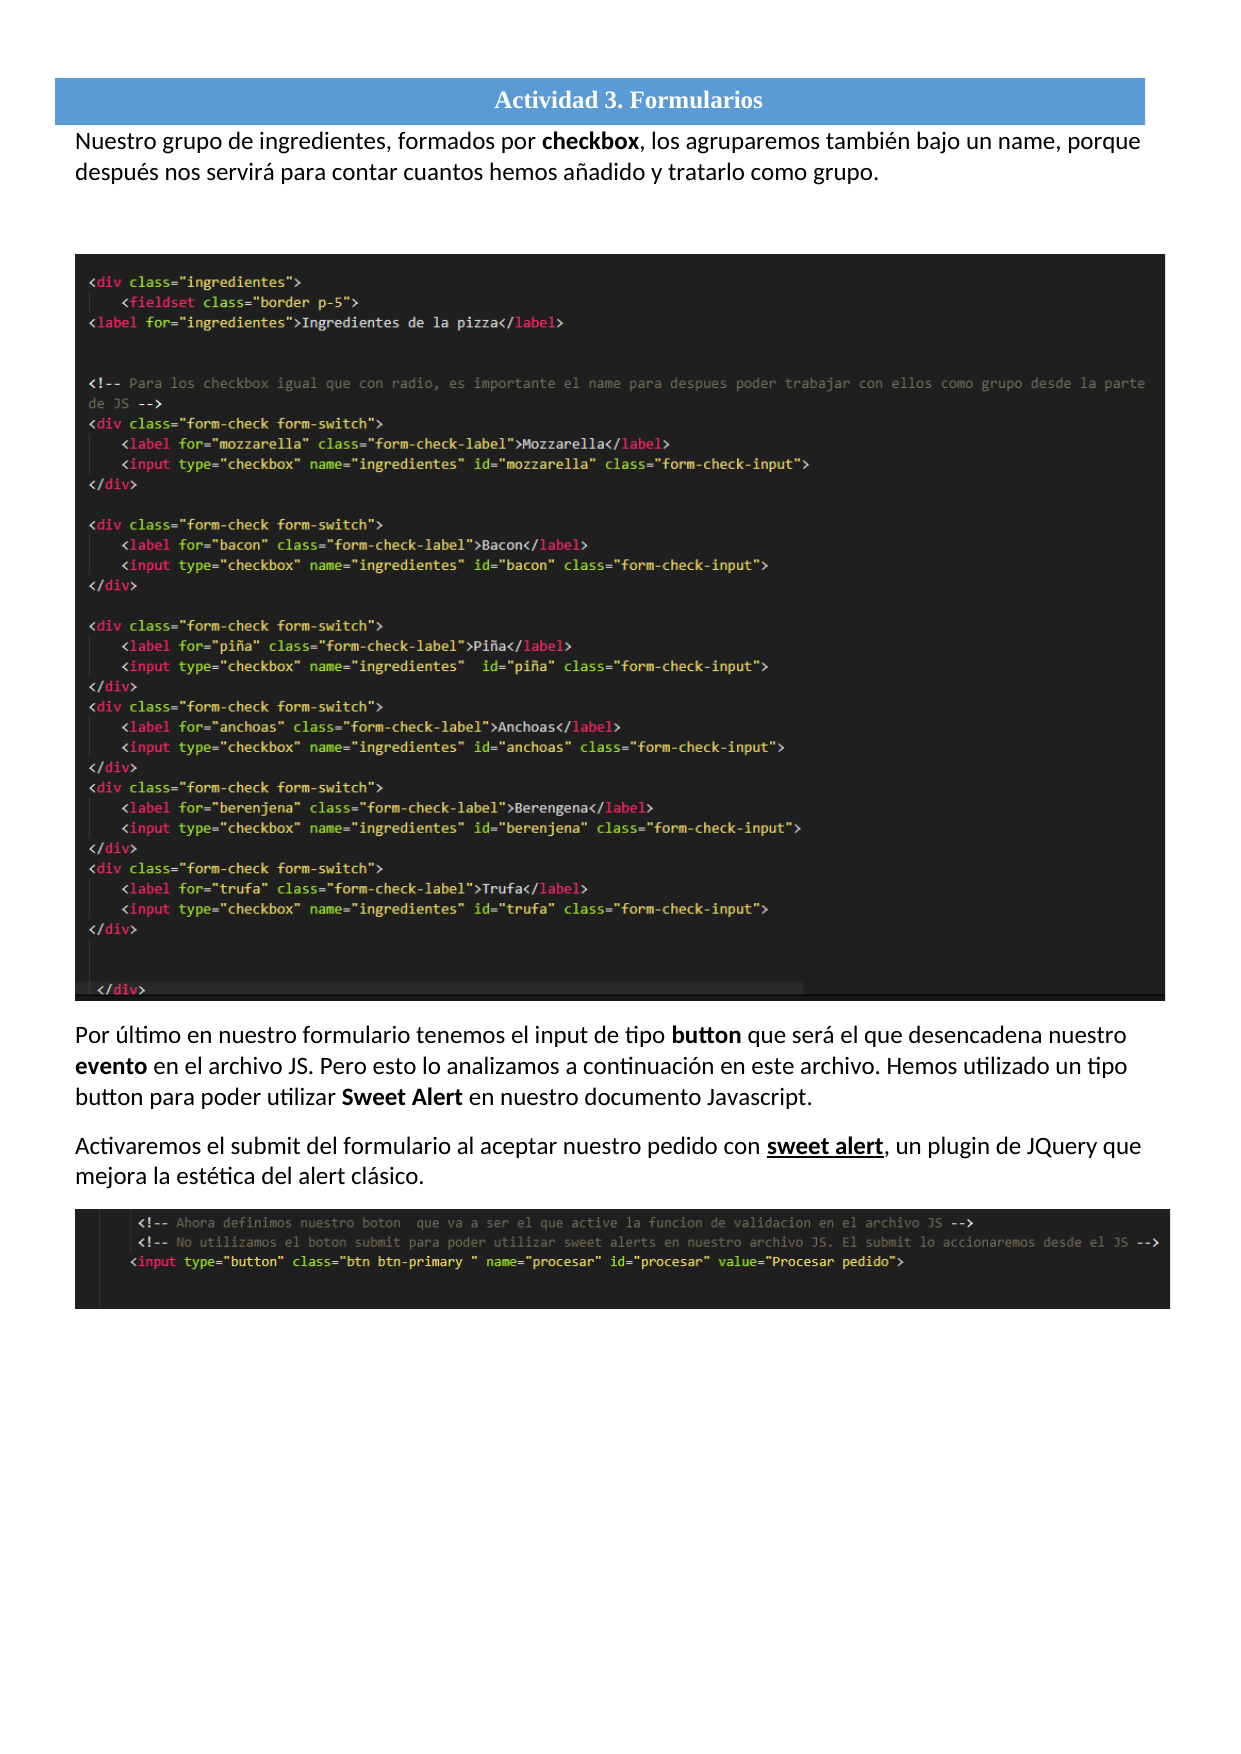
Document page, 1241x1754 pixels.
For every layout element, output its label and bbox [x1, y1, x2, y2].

picture [75, 254, 1166, 1001]
picture [75, 1209, 1171, 1309]
